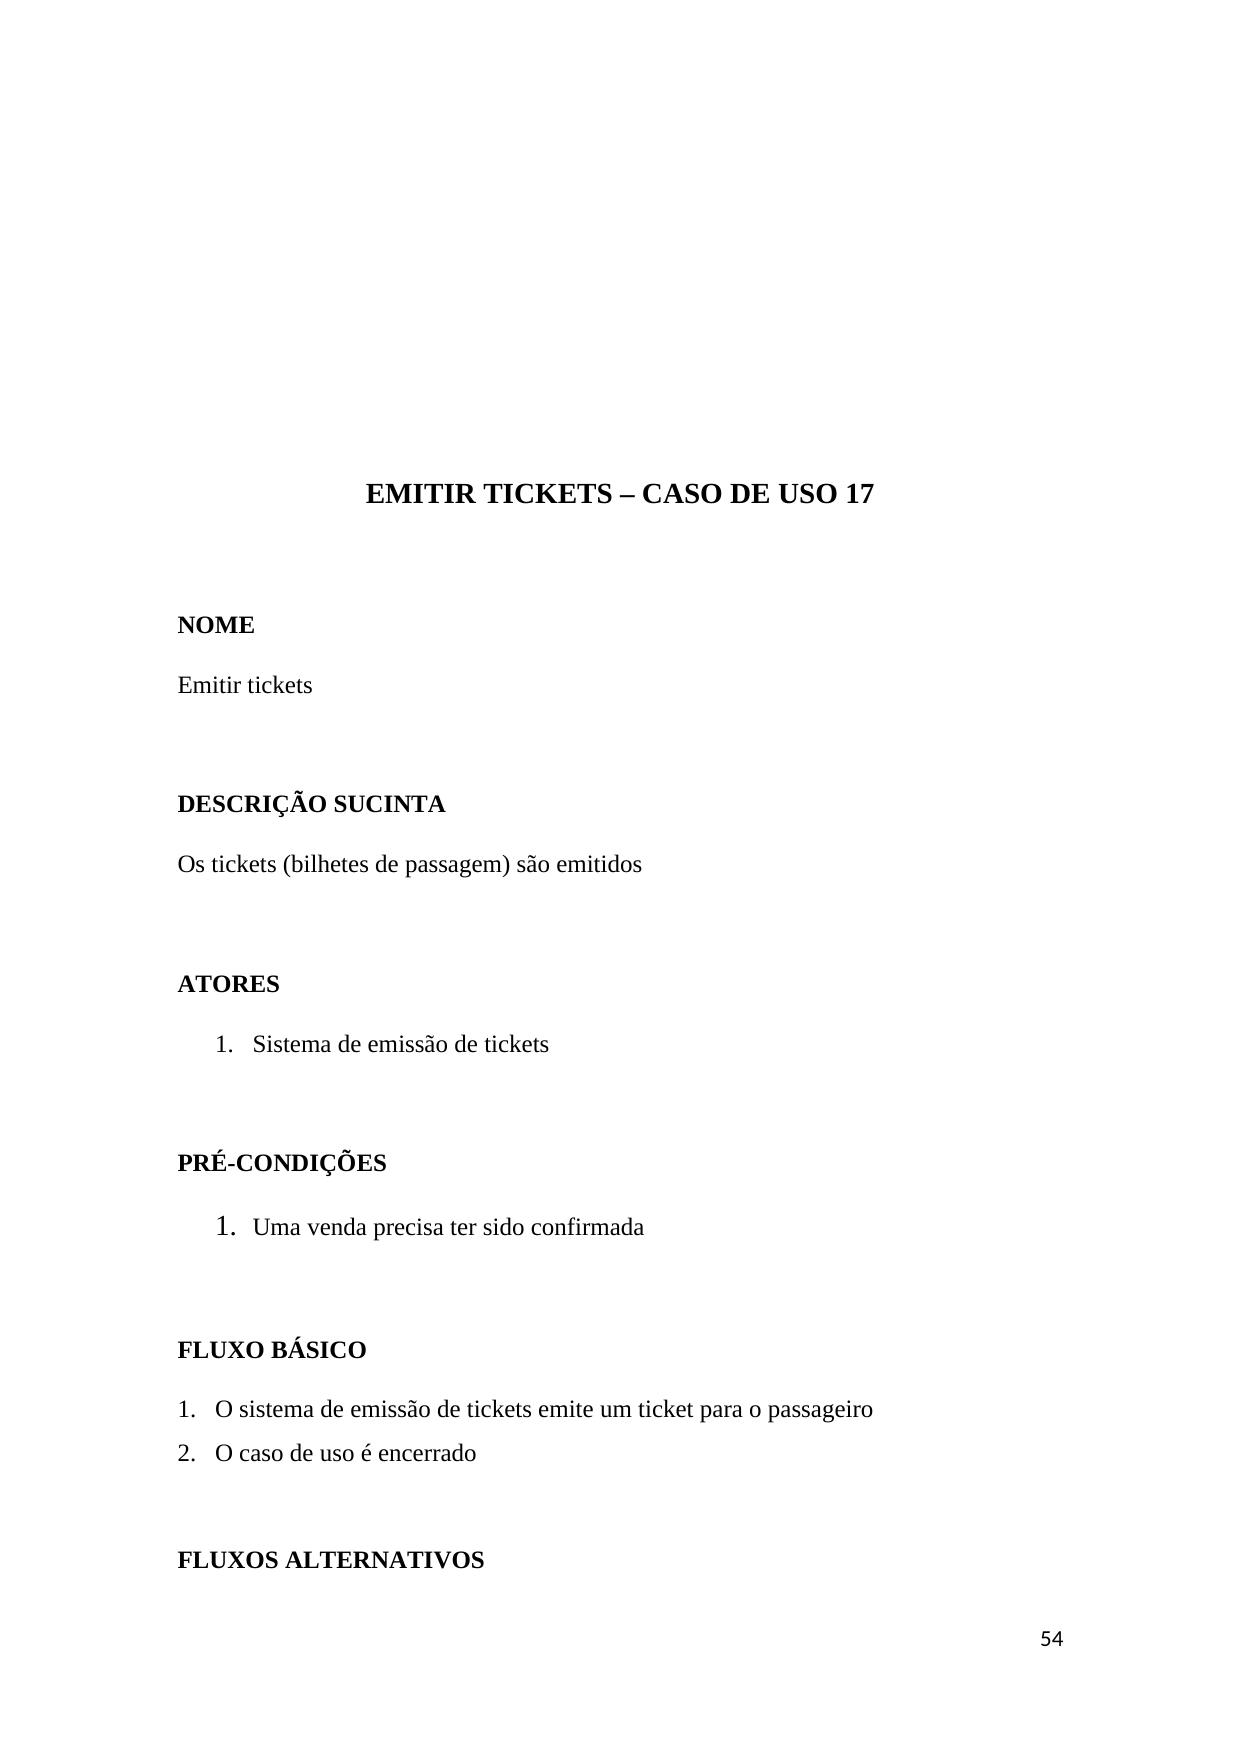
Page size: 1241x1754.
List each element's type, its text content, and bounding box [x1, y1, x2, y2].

text Os tickets (bilhetes de passagem) são emitidos [177, 849, 1063, 878]
text ATORES [177, 969, 1063, 998]
list Uma venda precisa ter sido confirmada [215, 1208, 1063, 1242]
text NOME [177, 610, 1063, 639]
list O caso de uso é encerrado [177, 1438, 1063, 1466]
text DESCRIÇÃO SUCINTA [177, 789, 1063, 818]
text PRÉ-CONDIÇÕES [177, 1148, 1063, 1177]
text FLUXOS ALTERNATIVOS [177, 1545, 1063, 1574]
text Emitir tickets [177, 670, 1063, 699]
list O sistema de emissão de tickets emite um ticket para o passageiro [177, 1394, 1063, 1423]
text EMITIR TICKETS – CASO DE USO 17 [177, 476, 1063, 510]
list Sistema de emissão de tickets [215, 1029, 1063, 1057]
text FLUXO BÁSICO [177, 1335, 1063, 1363]
